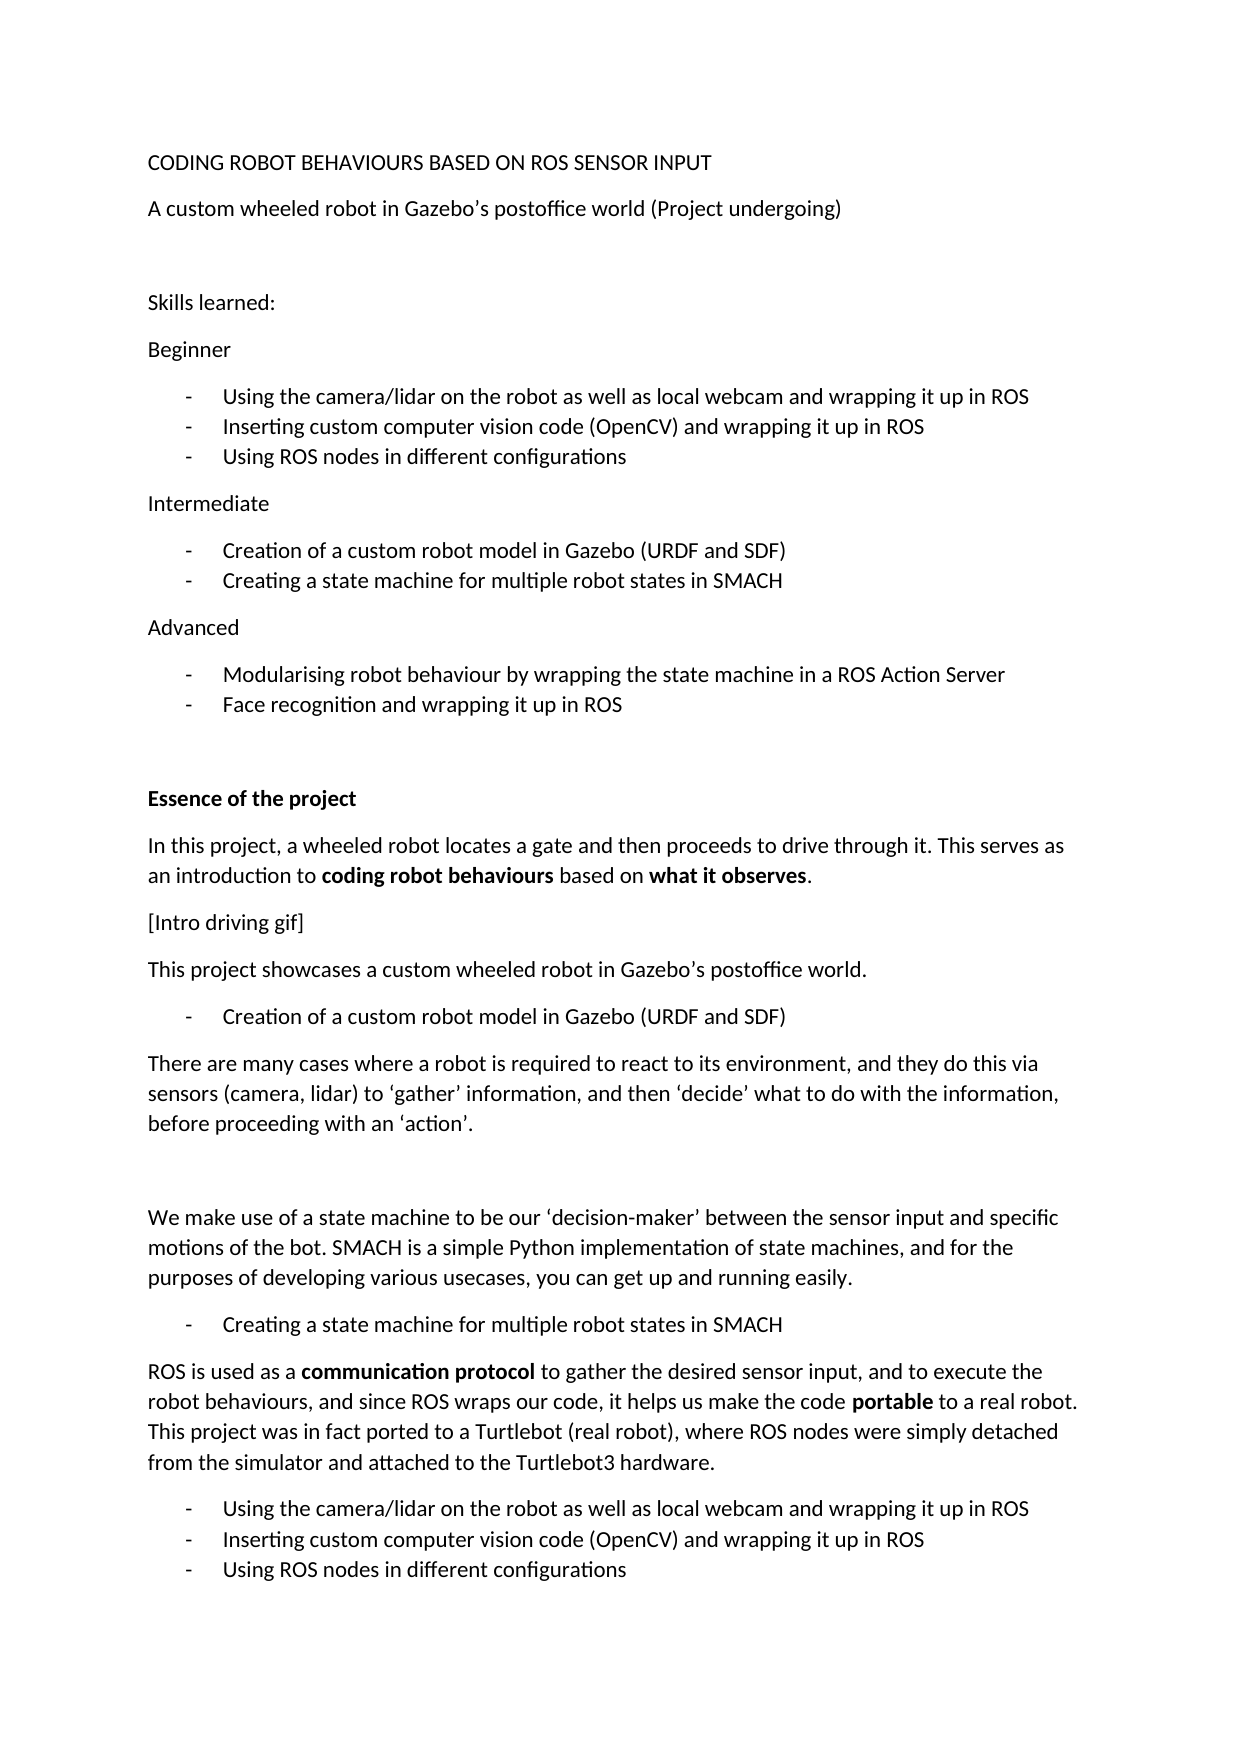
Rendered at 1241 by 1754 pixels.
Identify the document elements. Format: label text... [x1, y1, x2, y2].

list Inserting custom computer vision code (OpenCV) and wrapping it up in ROS [185, 412, 1093, 440]
list Using the camera/lidar on the robot as well as local webcam and wrapping it up in ROS [185, 1494, 1093, 1522]
list Creating a state machine for multiple robot states in SMACH [185, 1310, 1093, 1338]
list Modularising robot behaviour by wrapping the state machine in a ROS Action Server [185, 660, 1093, 688]
text ROS is used as a communication protocol to gather the desired sensor input, and to execute the robot behaviours, and since ROS wraps our code, it helps us make the code portable to a real robot. This project was in fact ported to a Turtlebot (real robot), where ROS nodes were simply detached from the simulator and attached to the Turtlebot3 hardware. [148, 1357, 1093, 1476]
text Intermediate [148, 489, 1093, 517]
text We make use of a state machine to be our ‘decision-maker’ between the sensor input and specific motions of the bot. SMACH is a simple Python implementation of state machines, and for the purposes of developing various usecases, you can get up and running easily. [148, 1203, 1093, 1291]
text Essence of the project [148, 784, 1093, 812]
text CODING ROBOT BEHAVIOURS BASED ON ROS SENSOR INPUT [148, 148, 1093, 176]
text Advanced [148, 613, 1093, 641]
list Creating a state machine for multiple robot states in SMACH [185, 566, 1093, 594]
text A custom wheeled robot in Gazebo’s postoffice world (Project undergoing) [148, 194, 1093, 222]
list Inserting custom computer vision code (OpenCV) and wrapping it up in ROS [185, 1525, 1093, 1553]
text Beginner [148, 335, 1093, 363]
text [Intro driving gif] [148, 908, 1093, 936]
list Face recognition and wrapping it up in ROS [185, 690, 1093, 718]
text Skills learned: [148, 288, 1093, 316]
list Creation of a custom robot model in Gazebo (URDF and SDF) [185, 1002, 1093, 1030]
text In this project, a wheeled robot locates a gate and then proceeds to drive through it. This serves as an introduction to coding robot behaviours based on what it observes. [148, 831, 1093, 889]
text There are many cases where a robot is required to react to its environment, and they do this via sensors (camera, lidar) to ‘gather’ information, and then ‘decide’ what to do with the information, before proceeding with an ‘action’. [148, 1049, 1093, 1137]
list Creation of a custom robot model in Gazebo (URDF and SDF) [185, 536, 1093, 564]
list Using ROS nodes in different configurations [185, 442, 1093, 470]
list Using ROS nodes in different configurations [185, 1555, 1093, 1583]
list Using the camera/lidar on the robot as well as local webcam and wrapping it up in ROS [185, 382, 1093, 410]
text This project showcases a custom wheeled robot in Gazebo’s postoffice world. [148, 955, 1093, 983]
